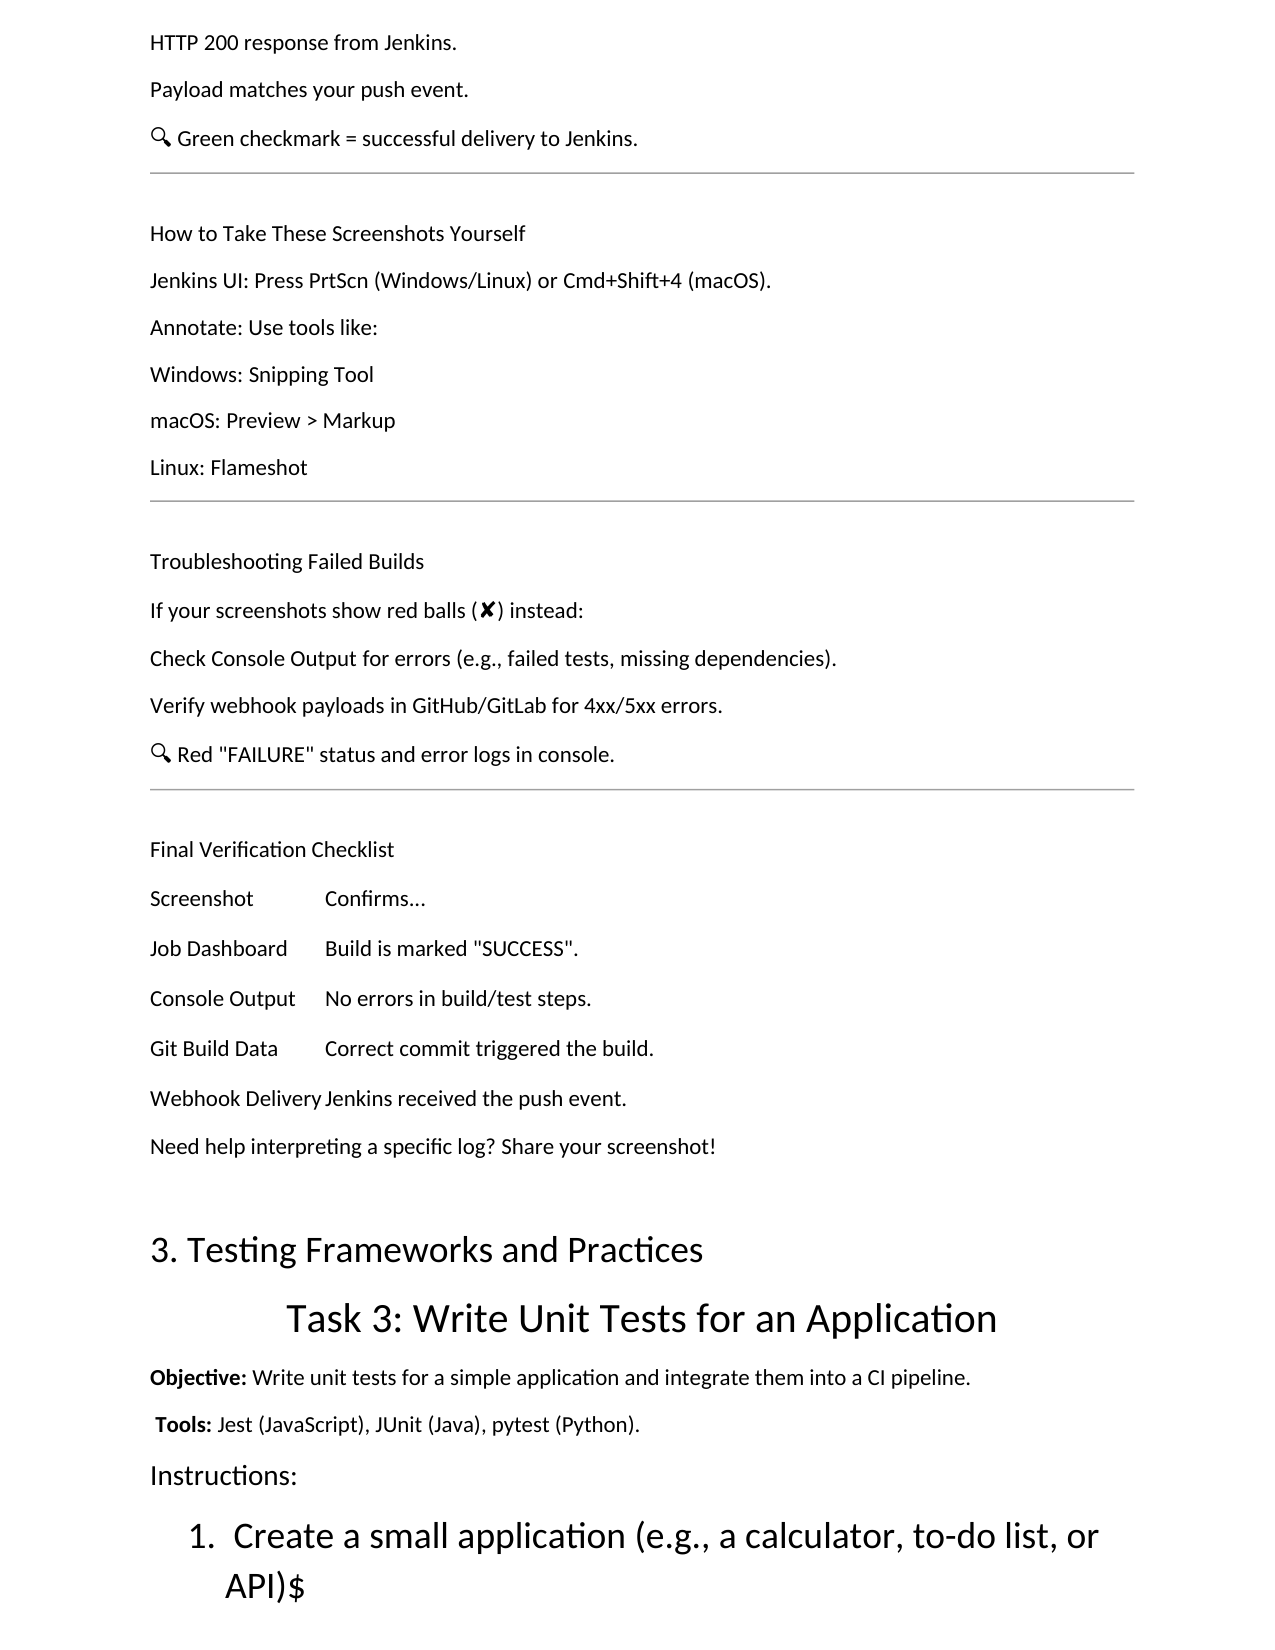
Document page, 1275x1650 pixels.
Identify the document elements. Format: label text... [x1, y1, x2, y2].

text Task 3: Write Unit Tests for an Application [150, 1292, 1134, 1343]
text 🔍 Red "FAILURE" status and error logs in console. [150, 738, 1134, 769]
text 🔍 Green checkmark = successful delivery to Jenkins. [150, 122, 1134, 153]
text Objective: Write unit tests for a simple application and integrate them into a CI pipeline. [150, 1363, 1134, 1391]
text Need help interpreting a specific log? Share your screenshot! [150, 1132, 1134, 1160]
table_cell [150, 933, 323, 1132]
text Jenkins UI: Press PrtScn (Windows/Linux) or Cmd+Shift+4 (macOS). [150, 266, 1134, 294]
text macOS: Preview > Markup [150, 407, 1134, 435]
text Troubleshooting Failed Builds [150, 547, 1134, 575]
text Verify webhook payloads in GitHub/GitLab for 4xx/5xx errors. [150, 691, 1134, 719]
text Check Console Output for errors (e.g., failed tests, missing dependencies). [150, 644, 1134, 673]
text How to Take These Screenshots Yourself [150, 219, 1134, 247]
list Create a small application (e.g., a calculator, to-do list, or API)$ [187, 1512, 1134, 1608]
text Payload matches your push event. [150, 75, 1134, 103]
text Tools: Jest (JavaScript), JUnit (Java), pytest (Python). [150, 1410, 1134, 1438]
text Instructions: [150, 1457, 1134, 1493]
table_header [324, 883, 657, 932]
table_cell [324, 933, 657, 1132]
text Windows: Snipping Tool [150, 360, 1134, 388]
text 3. Testing Frameworks and Practices [150, 1226, 1134, 1272]
text Final Verification Checklist [150, 836, 1134, 864]
text Linux: Flameshot [150, 453, 1134, 482]
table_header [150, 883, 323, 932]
text If your screenshots show red balls (✘) instead: [150, 594, 1134, 625]
text HTTP 200 response from Jenkins. [150, 28, 1134, 56]
text Annotate: Use tools like: [150, 313, 1134, 341]
